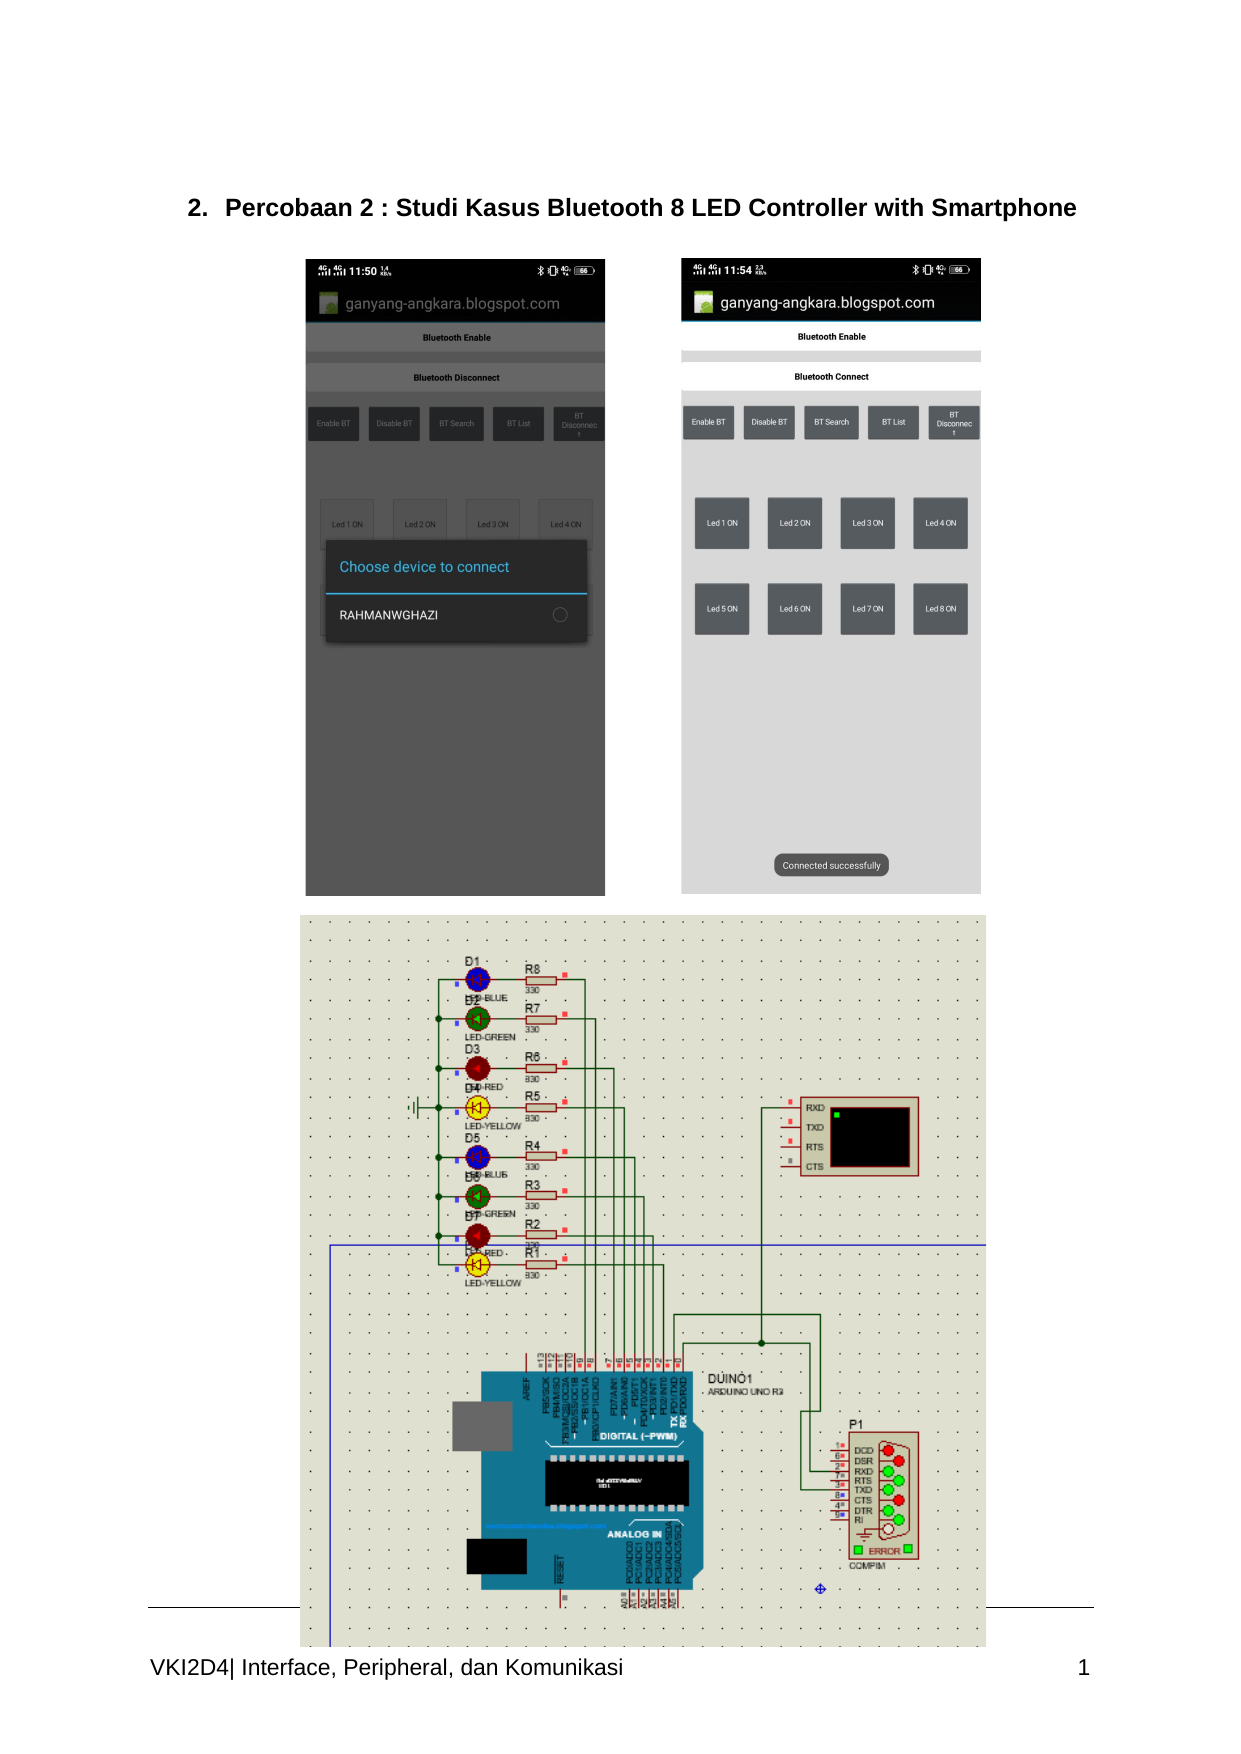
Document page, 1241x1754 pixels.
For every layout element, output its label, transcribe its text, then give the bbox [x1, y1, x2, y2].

picture [305, 259, 605, 894]
picture [680, 258, 981, 893]
list Percobaan 2 : Studi Kasus Bluetooth 8 LED Controller with Smartphone [187, 193, 1090, 222]
picture [300, 915, 987, 1647]
